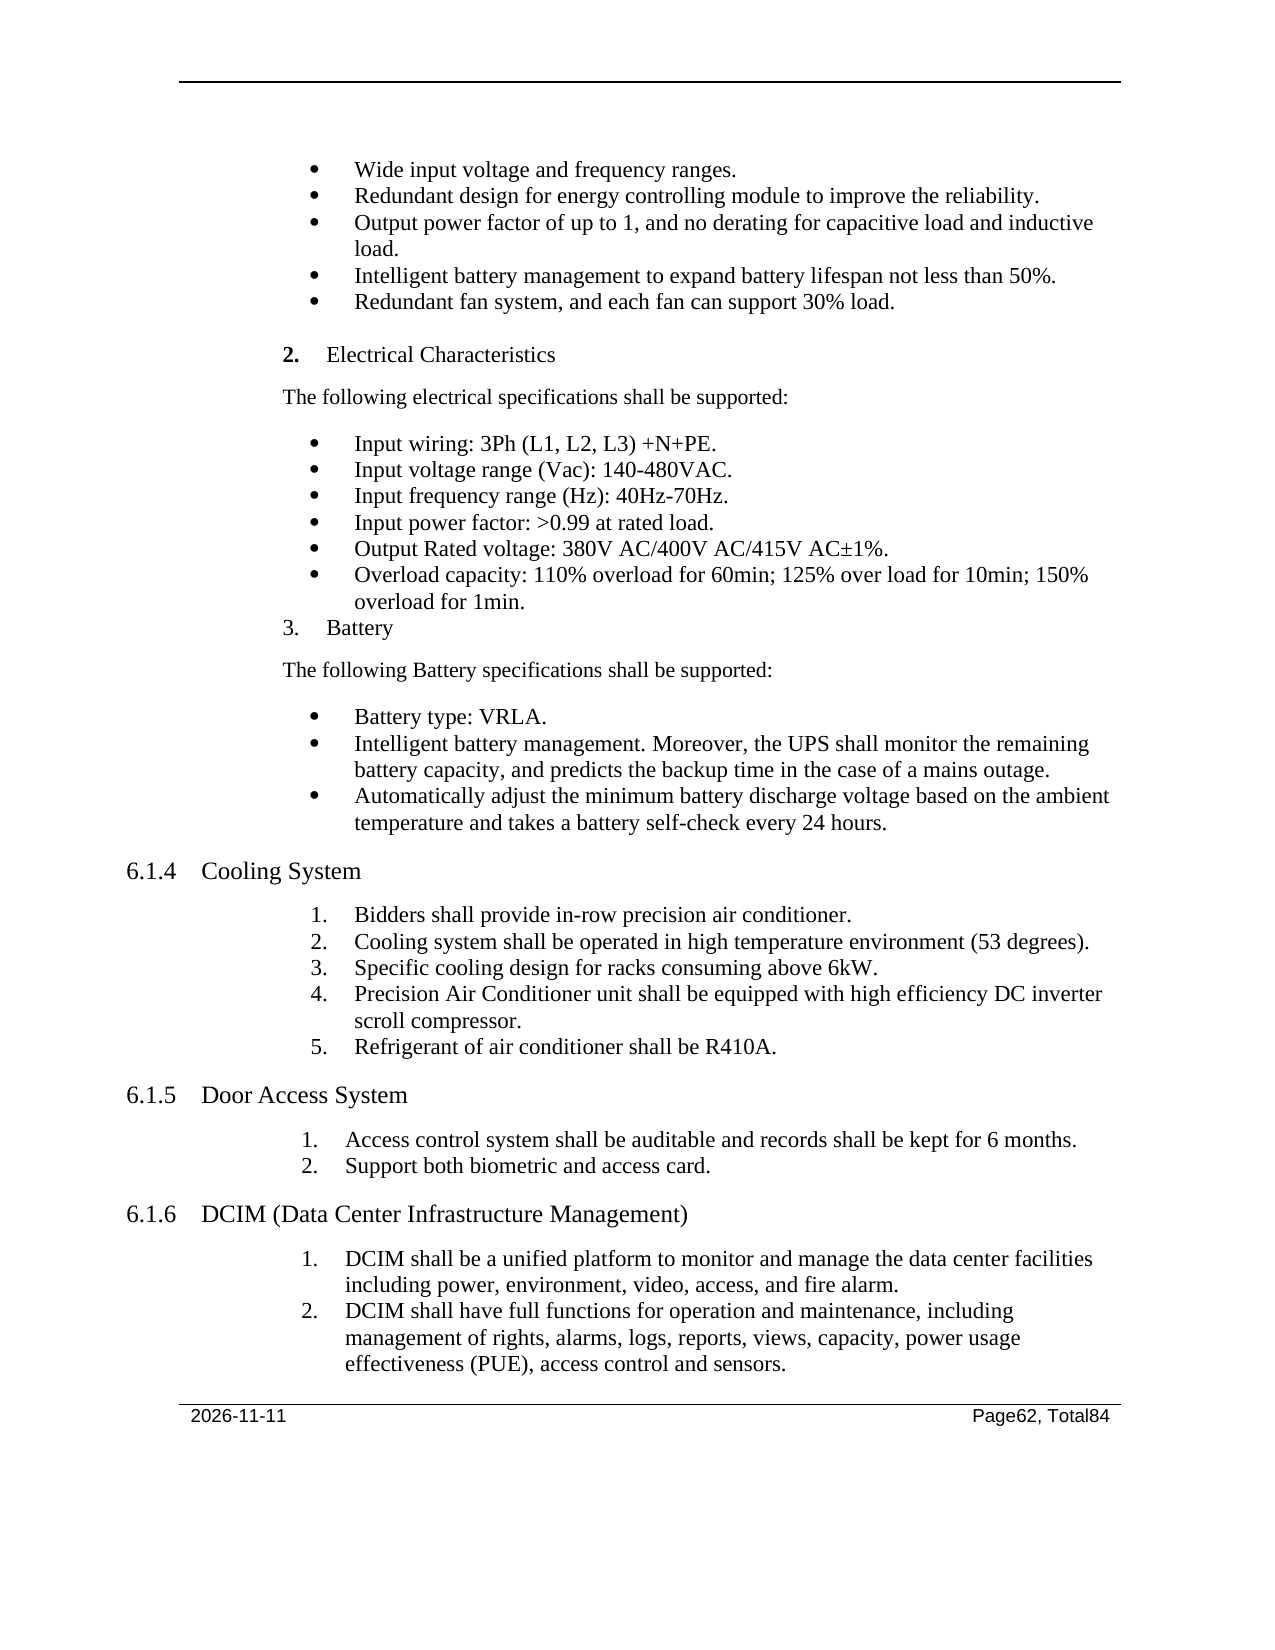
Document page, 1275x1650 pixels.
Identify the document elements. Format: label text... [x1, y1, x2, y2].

list Output power factor of up to 1, and no derating for capacitive load and inductive load. [310, 209, 1121, 262]
list Overload capacity: 110% overload for 60min; 125% over load for 10min; 150% overload for 1min. [310, 562, 1121, 614]
text The following Battery specifications shall be supported: [282, 657, 1121, 682]
list Input voltage range (Vac): 140-480VAC. [310, 456, 1121, 482]
list Support both biometric and access card. [301, 1152, 1121, 1178]
list Input power factor: >0.99 at rated load. [310, 509, 1121, 535]
list Output Rated voltage: 380V AC/400V AC/415V AC±1%. [310, 535, 1121, 562]
list Precision Air Conditioner unit shall be equipped with high efficiency DC inverter scroll compressor. [310, 980, 1121, 1033]
list Intelligent battery management to expand battery lifespan not less than 50%. [310, 262, 1121, 288]
list Refrigerant of air conditioner shall be R410A. [310, 1033, 1121, 1059]
list DCIM shall have full functions for operation and maintenance, including management of rights, alarms, logs, reports, views, capacity, power usage effectiveness (PUE), access control and sensors. [301, 1297, 1121, 1376]
subtitle Door Access System [126, 1080, 1098, 1109]
list Battery [282, 614, 1121, 641]
list Intelligent battery management. Moreover, the UPS shall monitor the remaining battery capacity, and predicts the backup time in the case of a mains outage. [310, 730, 1121, 782]
list Cooling system shall be operated in high temperature environment (53 degrees). [310, 928, 1121, 954]
list Specific cooling design for racks consuming above 6kW. [310, 954, 1121, 980]
subtitle Cooling System [126, 856, 1098, 885]
list Redundant fan system, and each fan can support 30% load. [310, 288, 1121, 314]
list Input frequency range (Hz): 40Hz-70Hz. [310, 482, 1121, 509]
list DCIM shall be a unified platform to monitor and manage the data center facilities including power, environment, video, access, and fire alarm. [301, 1245, 1121, 1297]
text The following electrical specifications shall be supported: [282, 384, 1121, 409]
list Access control system shall be auditable and records shall be kept for 6 months. [301, 1126, 1121, 1152]
list Automatically adjust the minimum battery discharge voltage based on the ambient temperature and takes a battery self-check every 24 hours. [310, 782, 1121, 835]
subtitle DCIM (Data Center Infrastructure Management) [126, 1199, 1098, 1228]
list Battery type: VRLA. [310, 703, 1121, 730]
list Input wiring: 3Ph (L1, L2, L3) +N+PE. [310, 430, 1121, 456]
list Wide input voltage and frequency ranges. [310, 156, 1121, 183]
list Electrical Characteristics [282, 341, 1121, 367]
list Bidders shall provide in-row precision air conditioner. [310, 901, 1121, 928]
list Redundant design for energy controlling module to improve the reliability. [310, 183, 1121, 209]
